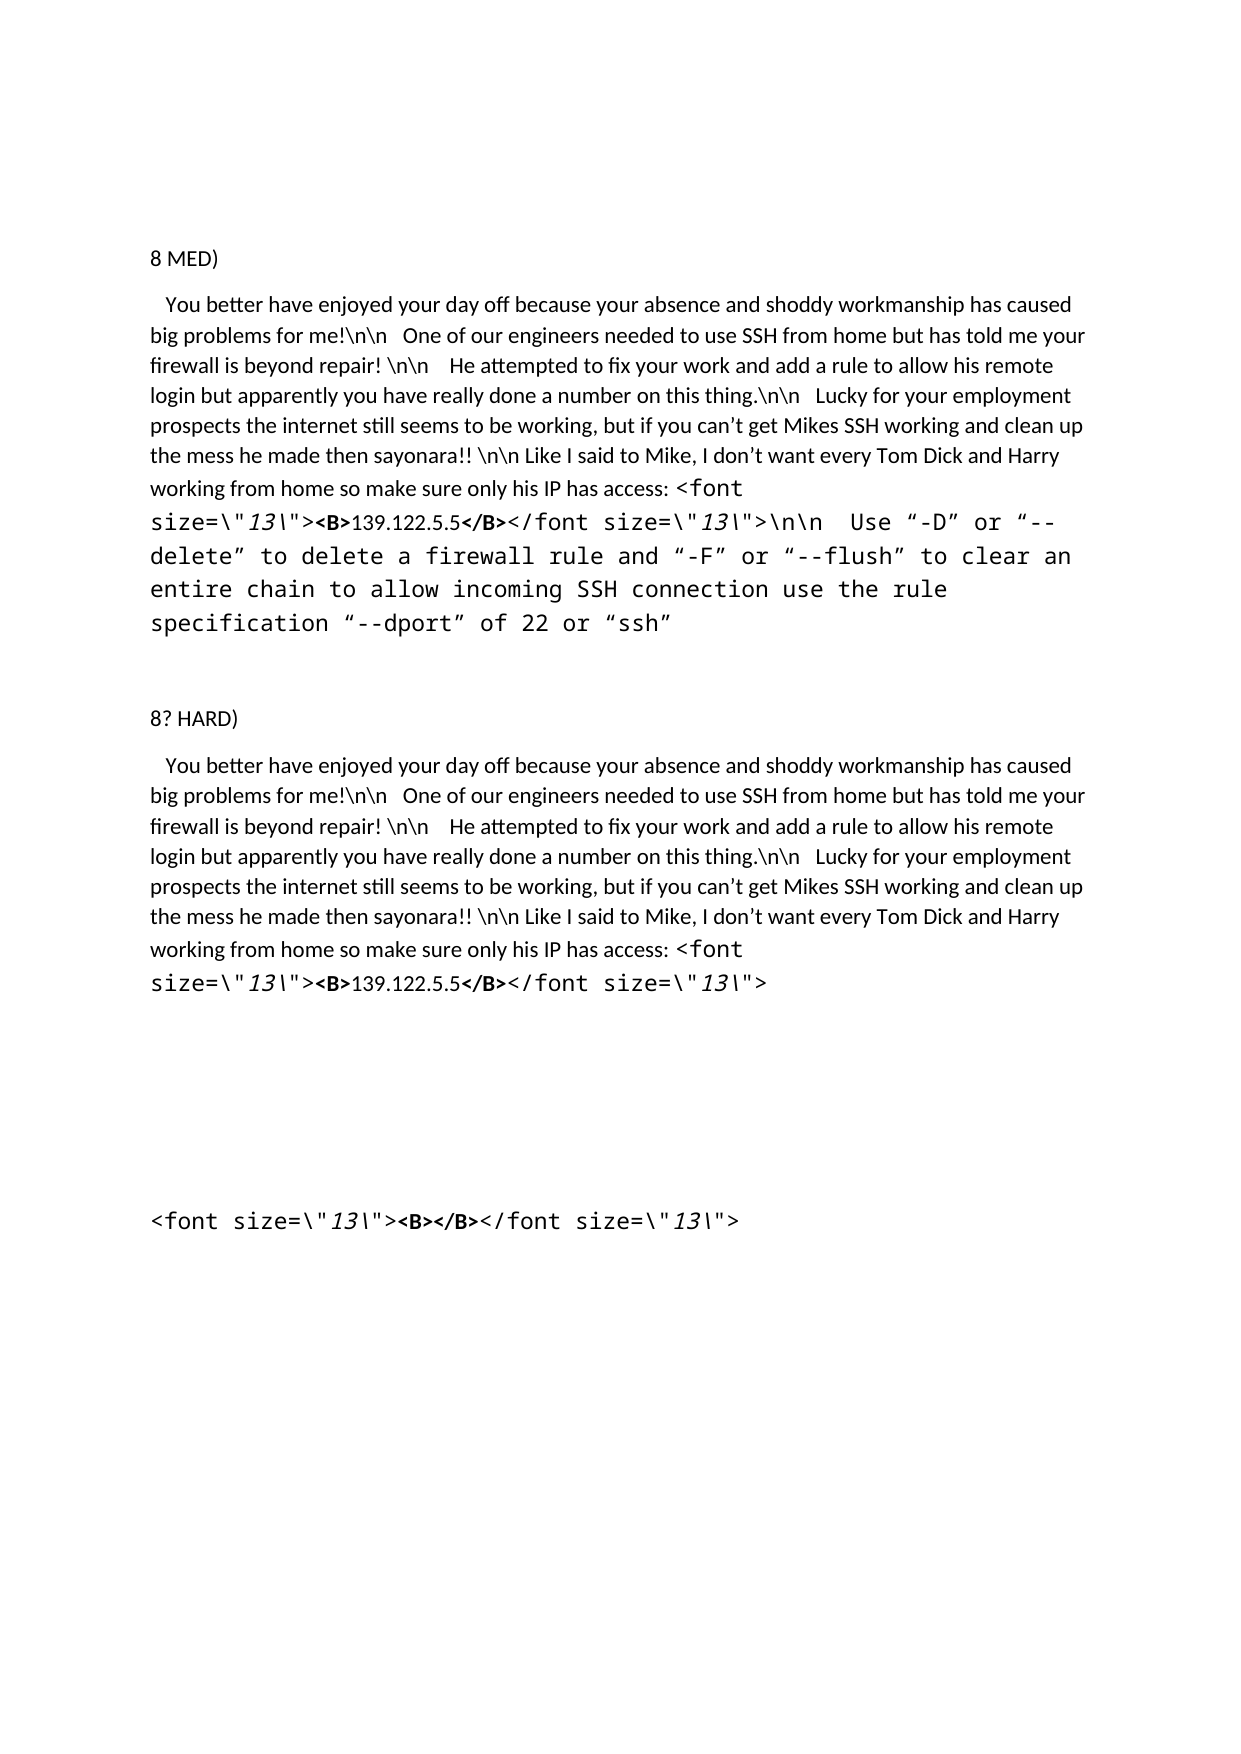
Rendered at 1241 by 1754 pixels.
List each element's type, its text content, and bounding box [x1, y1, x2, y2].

text 8 MED) [150, 244, 1090, 272]
text 8? HARD) [150, 704, 1090, 732]
text <font size=\"13\"><B></B></font size=\"13\"> [150, 1204, 1090, 1236]
text You better have enjoyed your day off because your absence and shoddy workmanship has caused big problems for me!\n\n One of our engineers needed to use SSH from home but has told me your firewall is beyond repair! \n\n He attempted to fix your work and add a rule to allow his remote login but apparently you have really done a number on this thing.\n\n Lucky for your employment prospects the internet still seems to be working, but if you can’t get Mikes SSH working and clean up the mess he made then sayonara!! \n\n Like I said to Mike, I don’t want every Tom Dick and Harry working from home so make sure only his IP has access: <font size=\"13\"><B>139.122.5.5</B></font size=\"13\">\n\n Use “-D” or “--delete” to delete a firewall rule and “-F” or “--flush” to clear an entire chain to allow incoming SSH connection use the rule specification “--dport” of 22 or “ssh” [150, 291, 1090, 638]
text You better have enjoyed your day off because your absence and shoddy workmanship has caused big problems for me!\n\n One of our engineers needed to use SSH from home but has told me your firewall is beyond repair! \n\n He attempted to fix your work and add a rule to allow his remote login but apparently you have really done a number on this thing.\n\n Lucky for your employment prospects the internet still seems to be working, but if you can’t get Mikes SSH working and clean up the mess he made then sayonara!! \n\n Like I said to Mike, I don’t want every Tom Dick and Harry working from home so make sure only his IP has access: <font size=\"13\"><B>139.122.5.5</B></font size=\"13\"> [150, 751, 1090, 998]
